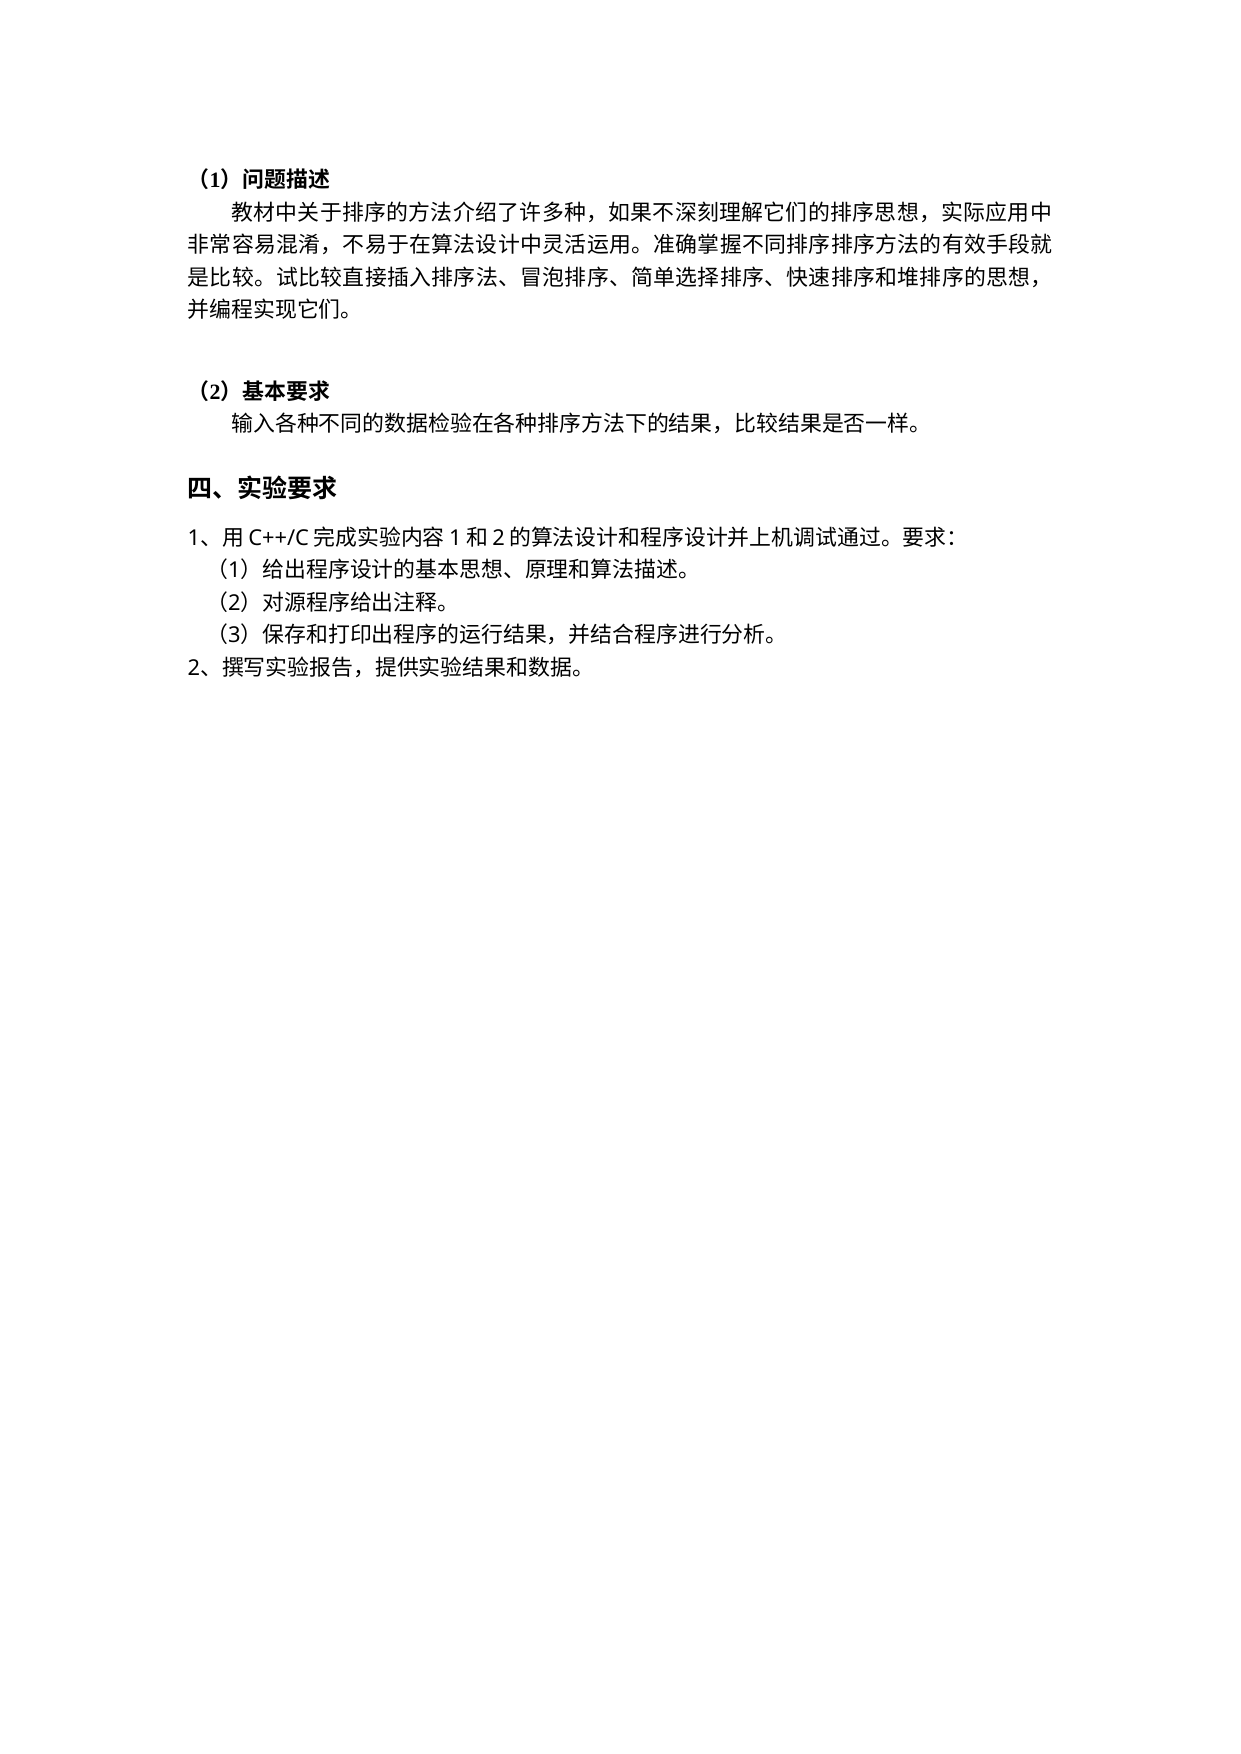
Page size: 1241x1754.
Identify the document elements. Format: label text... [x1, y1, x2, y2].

text 2、撰写实验报告，提供实验结果和数据。 [187, 649, 1053, 682]
text （2）基本要求 [187, 373, 1053, 406]
text （3）保存和打印出程序的运行结果，并结合程序进行分析。 [187, 617, 1053, 649]
text 教材中关于排序的方法介绍了许多种，如果不深刻理解它们的排序思想，实际应用中非常容易混淆，不易于在算法设计中灵活运用。准确掌握不同排序排序方法的有效手段就是比较。试比较直接插入排序法、冒泡排序、简单选择排序、快速排序和堆排序的思想，并编程实现它们。 [187, 194, 1053, 324]
text 1、用C++/C完成实验内容1和2的算法设计和程序设计并上机调试通过。要求： [187, 519, 1053, 552]
text （2）对源程序给出注释。 [187, 584, 1053, 617]
text 四、实验要求 [187, 454, 1053, 519]
text （1）问题描述 [187, 162, 1053, 194]
text 输入各种不同的数据检验在各种排序方法下的结果，比较结果是否一样。 [187, 406, 1053, 438]
text （1）给出程序设计的基本思想、原理和算法描述。 [187, 552, 1053, 584]
